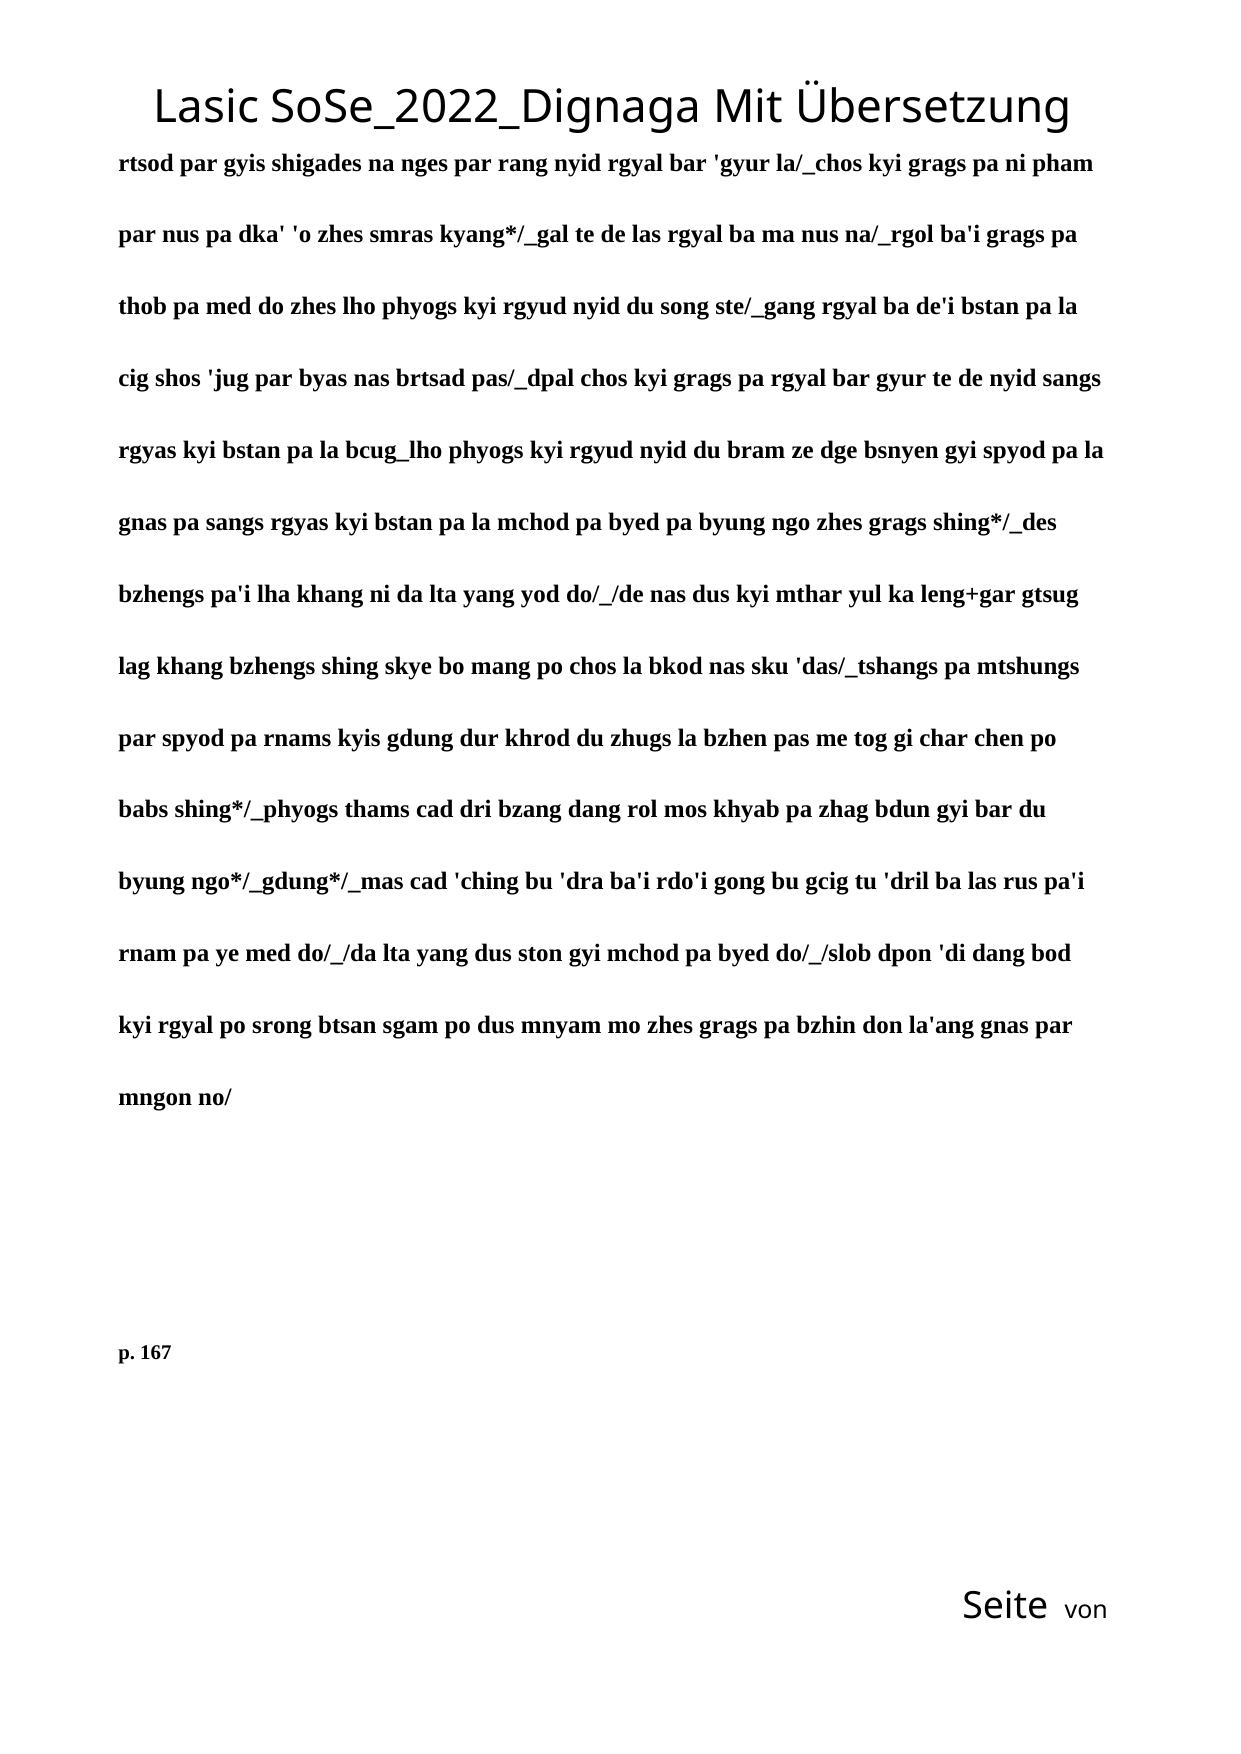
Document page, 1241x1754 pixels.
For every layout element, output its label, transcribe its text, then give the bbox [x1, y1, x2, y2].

text p. 167 [118, 1340, 1107, 1364]
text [118, 148, 1107, 1111]
